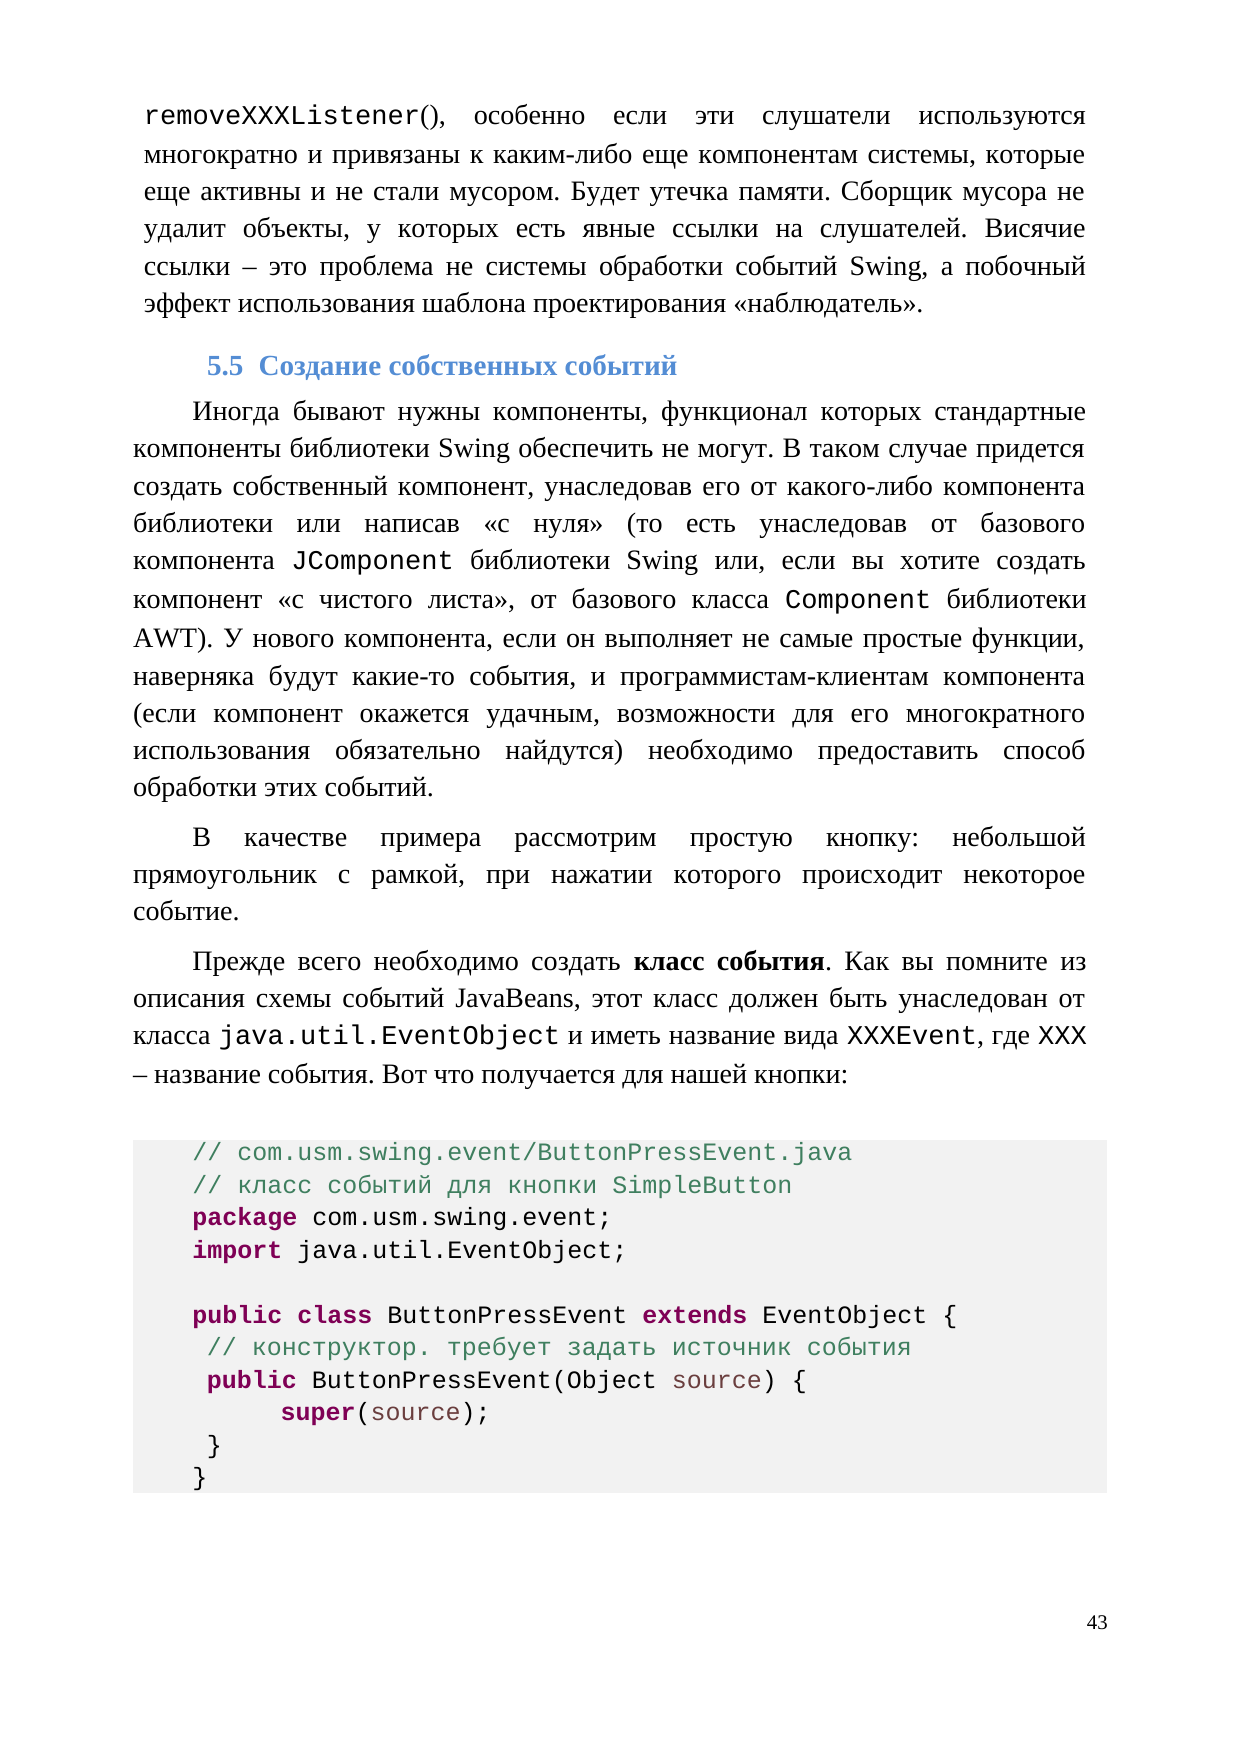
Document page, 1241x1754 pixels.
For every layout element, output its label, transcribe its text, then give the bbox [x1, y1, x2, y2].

text } [133, 1432, 1107, 1461]
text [144, 98, 1087, 318]
text Иногда бывают нужны компоненты, функционал которых стандартные компоненты библиотеки Swing обеспечить не могут. В таком случае придется создать собственный компонент, унаследовав его от какого-либо компонента библиотеки или написав «с нуля» (то есть унаследовав от базового компонента JComponent библиотеки Swing или, если вы хотите создать компонент «с чистого листа», от базового класса Component библиотеки AWT). У нового компонента, если он выполняет не самые простые функции, наверняка будут какие-то события, и программистам-клиентам компонента (если компонент окажется удачным, возможности для его многократного использования обязательно найдутся) необходимо предоставить способ обработки этих событий. [133, 394, 1087, 803]
text Прежде всего необходимо создать класс события. Как вы помните из описания схемы событий JavaBeans, этот класс должен быть унаследован от класса java.util.EventObject и иметь название вида XXXEvent, где XXX – название события. Вот что получается для нашей кнопки: [133, 944, 1087, 1090]
text public class ButtonPressEvent extends EventObject { [133, 1302, 1107, 1331]
subtitle Создание собственных событий [207, 348, 1107, 382]
text public ButtonPressEvent(Object source) { [133, 1367, 1107, 1396]
text import java.util.EventObject; [133, 1237, 1107, 1266]
text } [133, 1465, 1107, 1493]
text super(source); [133, 1400, 1107, 1428]
text // com.usm.swing.event/ButtonPressEvent.java [133, 1140, 1107, 1168]
text // класс событий для кнопки SimpleButton [133, 1172, 1107, 1201]
text package com.usm.swing.event; [133, 1205, 1107, 1233]
text В качестве примера рассмотрим простую кнопку: небольшой прямоугольник с рамкой, при нажатии которого происходит некоторое событие. [133, 820, 1087, 927]
text // конструктор. требует задать источник события [133, 1335, 1107, 1363]
